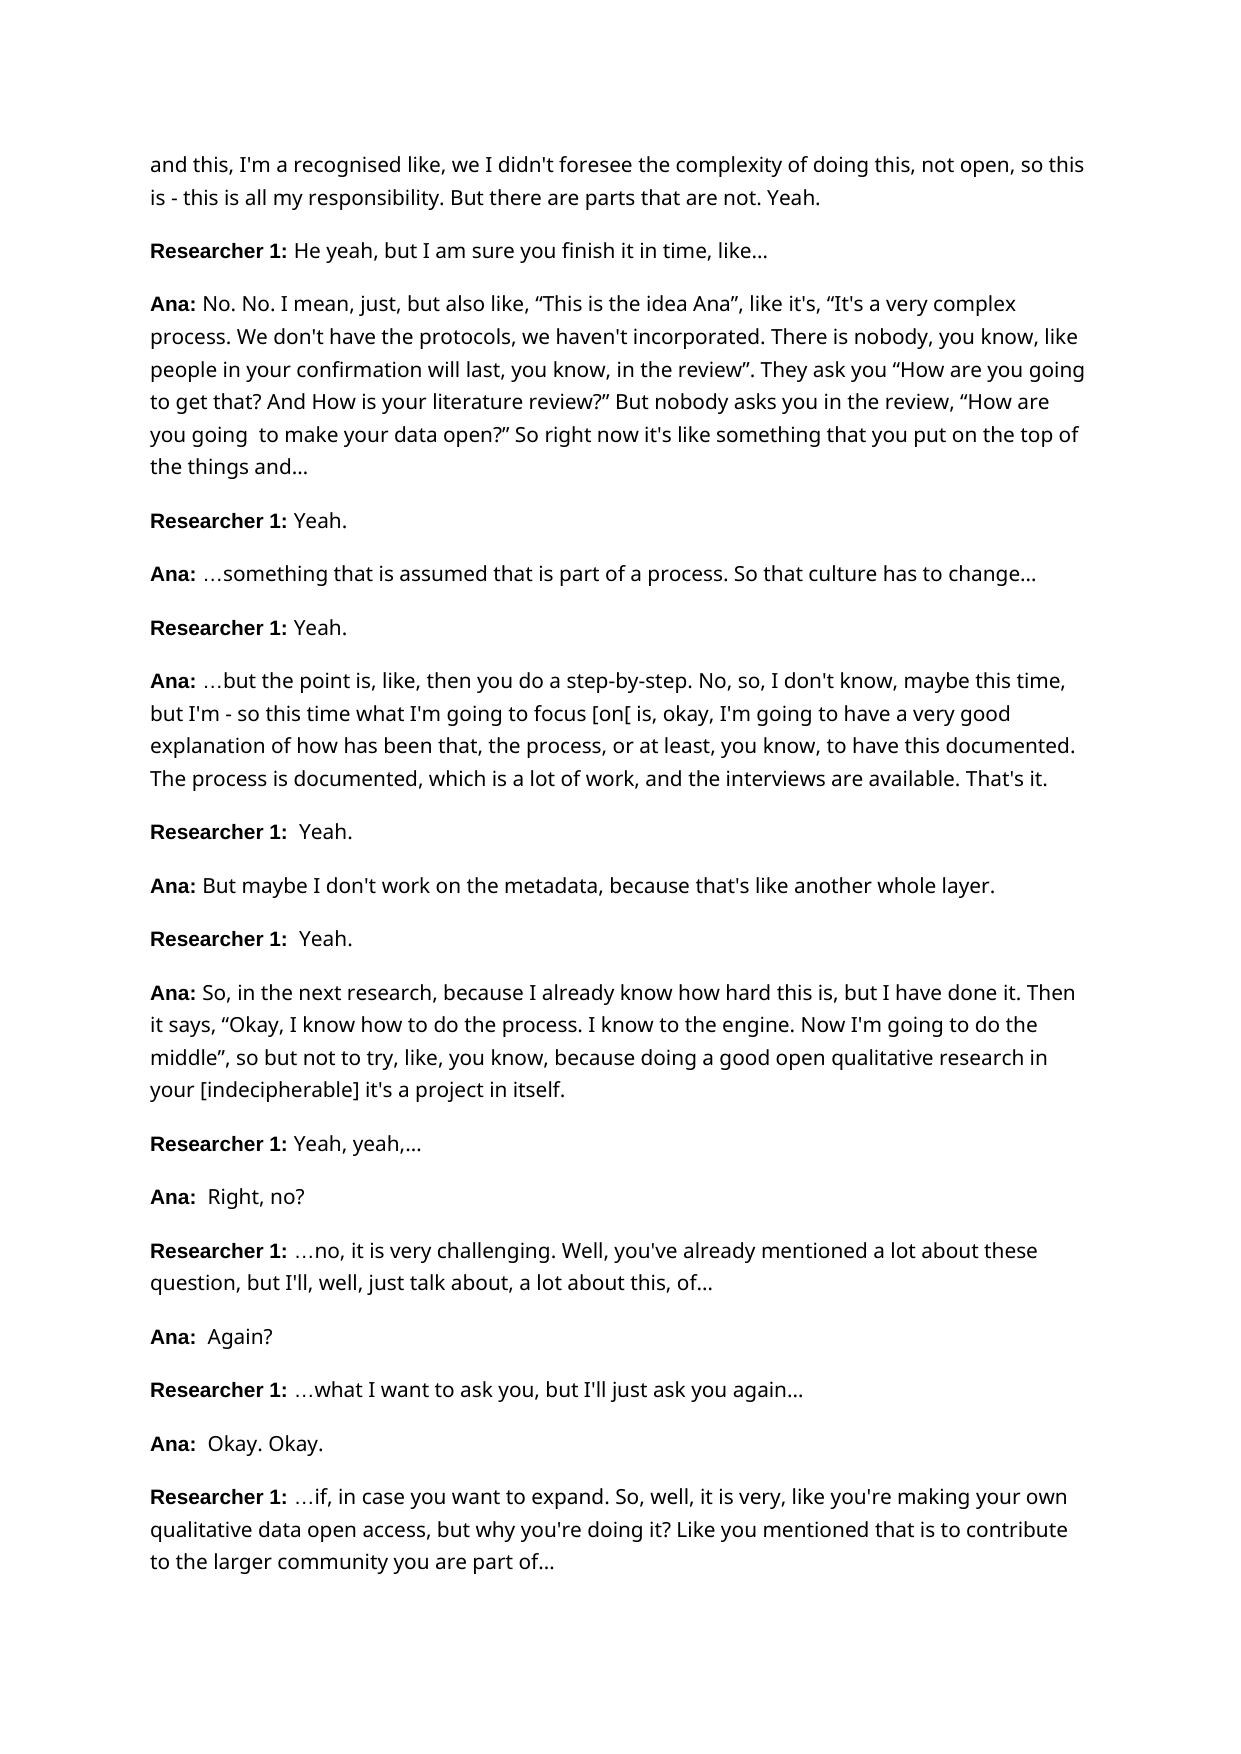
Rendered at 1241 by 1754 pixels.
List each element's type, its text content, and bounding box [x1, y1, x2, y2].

text Researcher 1: Yeah. [150, 506, 1090, 534]
text Researcher 1: Yeah, yeah,… [150, 1129, 1090, 1157]
text Ana: No. No. I mean, just, but also like, “This is the idea Ana”, like it's, “It's a very complex process. We don't have the protocols, we haven't incorporated. There is nobody, you know, like people in your confirmation will last, you know, in the review”. They ask you “How are you going to get that? And How is your literature review?” But nobody asks you in the review, “How are you going to make your data open?” So right now it's like something that you put on the top of the things and… [150, 289, 1090, 481]
text Ana: Okay. Okay. [150, 1429, 1090, 1457]
text Researcher 1: …if, in case you want to expand. So, well, it is very, like you're making your own qualitative data open access, but why you're doing it? Like you mentioned that is to contribute to the larger community you are part of… [150, 1482, 1090, 1576]
text Ana: Again? [150, 1322, 1090, 1350]
text Researcher 1: …no, it is very challenging. Well, you've already mentioned a lot about these question, but I'll, well, just talk about, a lot about this, of… [150, 1236, 1090, 1297]
text Ana: …but the point is, like, then you do a step-by-step. No, so, I don't know, maybe this time, but I'm - so this time what I'm going to focus [on[ is, okay, I'm going to have a very good explanation of how has been that, the process, or at least, you know, to have this documented. The process is documented, which is a lot of work, and the interviews are available. That's it. [150, 666, 1090, 792]
text Researcher 1: He yeah, but I am sure you finish it in time, like… [150, 236, 1090, 264]
text Researcher 1: …what I want to ask you, but I'll just ask you again… [150, 1375, 1090, 1404]
text Ana: …something that is assumed that is part of a process. So that culture has to change… [150, 559, 1090, 588]
text Ana: So, in the next research, because I already know how hard this is, but I have done it. Then it says, “Okay, I know how to do the process. I know to the engine. Now I'm going to do the middle”, so but not to try, like, you know, because doing a good open qualitative research in your [indecipherable] it's a project in itself. [150, 978, 1090, 1104]
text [150, 150, 1090, 211]
text Researcher 1: Yeah. [150, 924, 1090, 953]
text Ana: Right, no? [150, 1182, 1090, 1211]
text Ana: But maybe I don't work on the metadata, because that's like another whole layer. [150, 871, 1090, 899]
text Researcher 1: Yeah. [150, 817, 1090, 846]
text Researcher 1: Yeah. [150, 613, 1090, 641]
